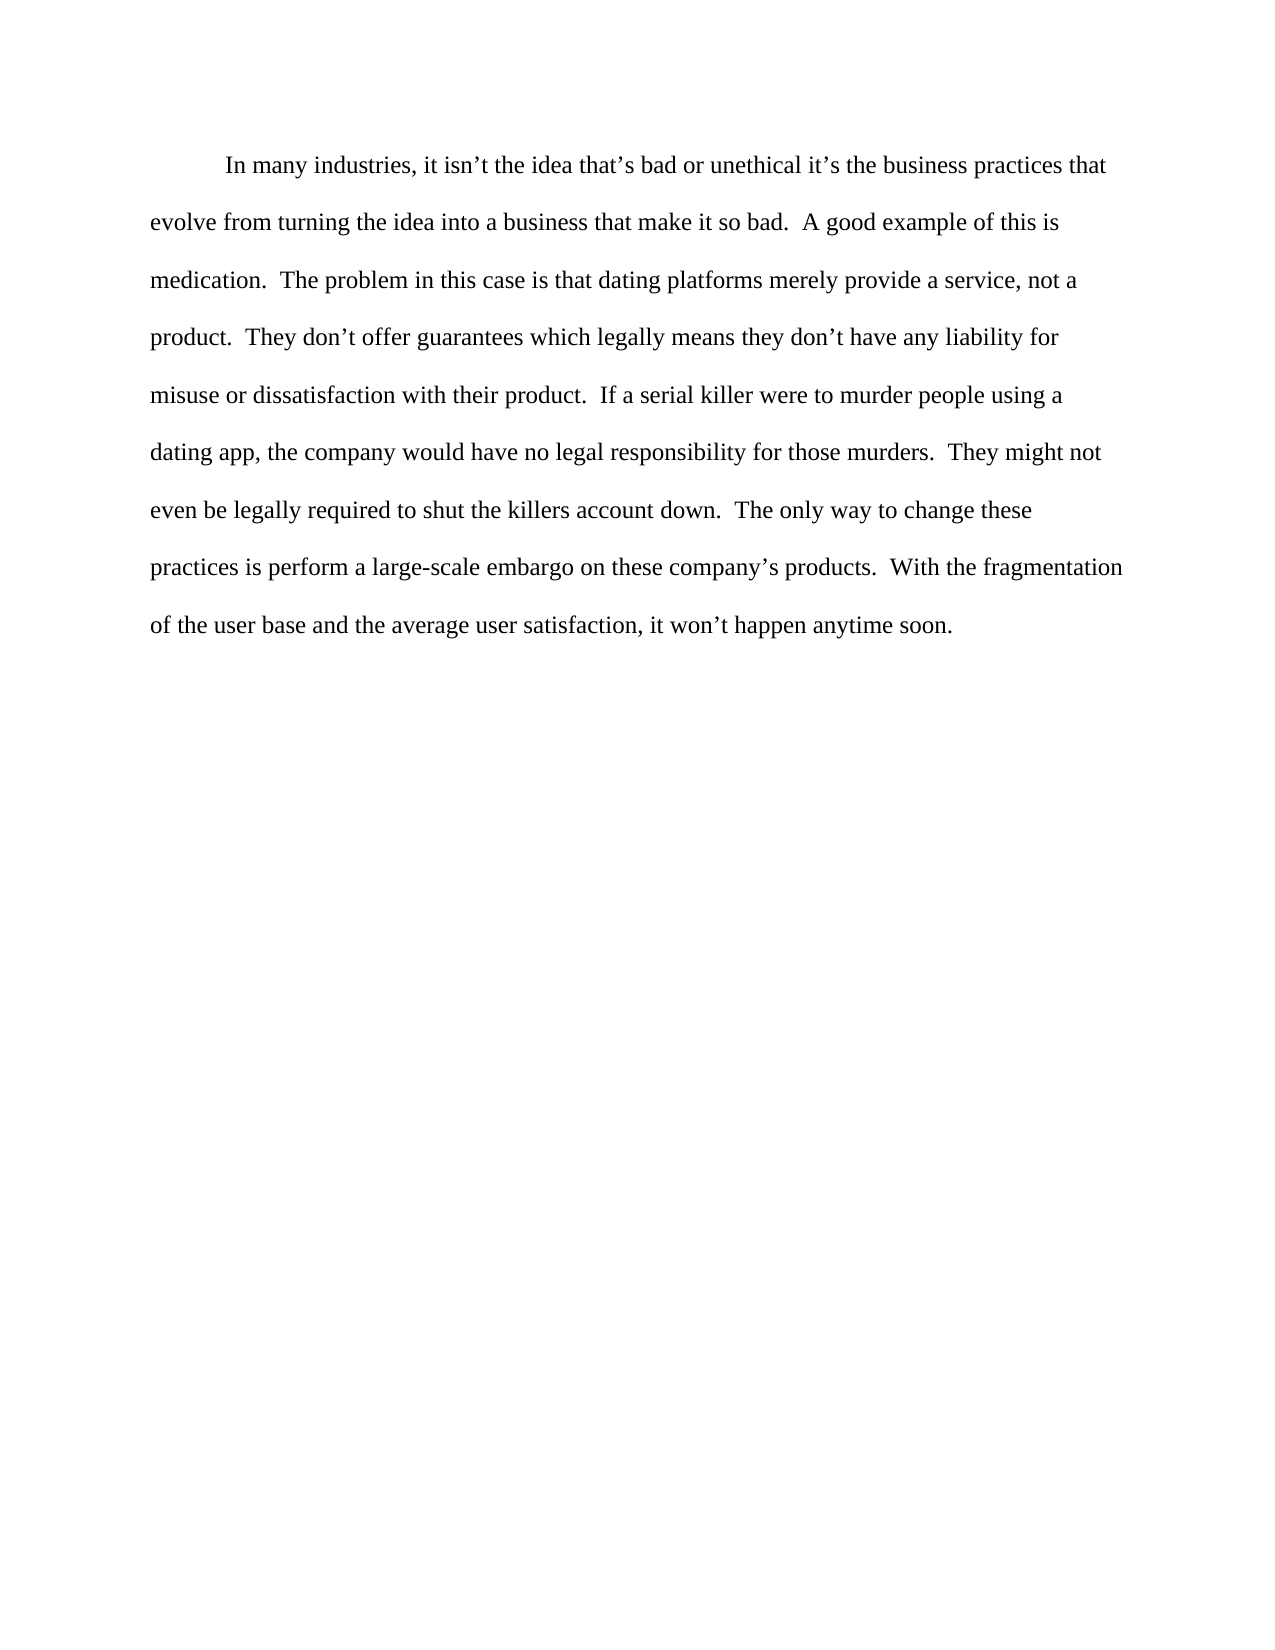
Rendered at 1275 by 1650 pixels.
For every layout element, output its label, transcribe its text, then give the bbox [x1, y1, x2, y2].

text In many industries, it isn’t the idea that’s bad or unethical it’s the business practices that evolve from turning the idea into a business that make it so bad. A good example of this is medication. The problem in this case is that dating platforms merely provide a service, not a product. They don’t offer guarantees which legally means they don’t have any liability for misuse or dissatisfaction with their product. If a serial killer were to murder people using a dating app, the company would have no legal responsibility for those murders. They might not even be legally required to shut the killers account down. The only way to change these practices is perform a large-scale embargo on these company’s products. With the fragmentation of the user base and the average user satisfaction, it won’t happen anytime soon. [150, 150, 1125, 639]
